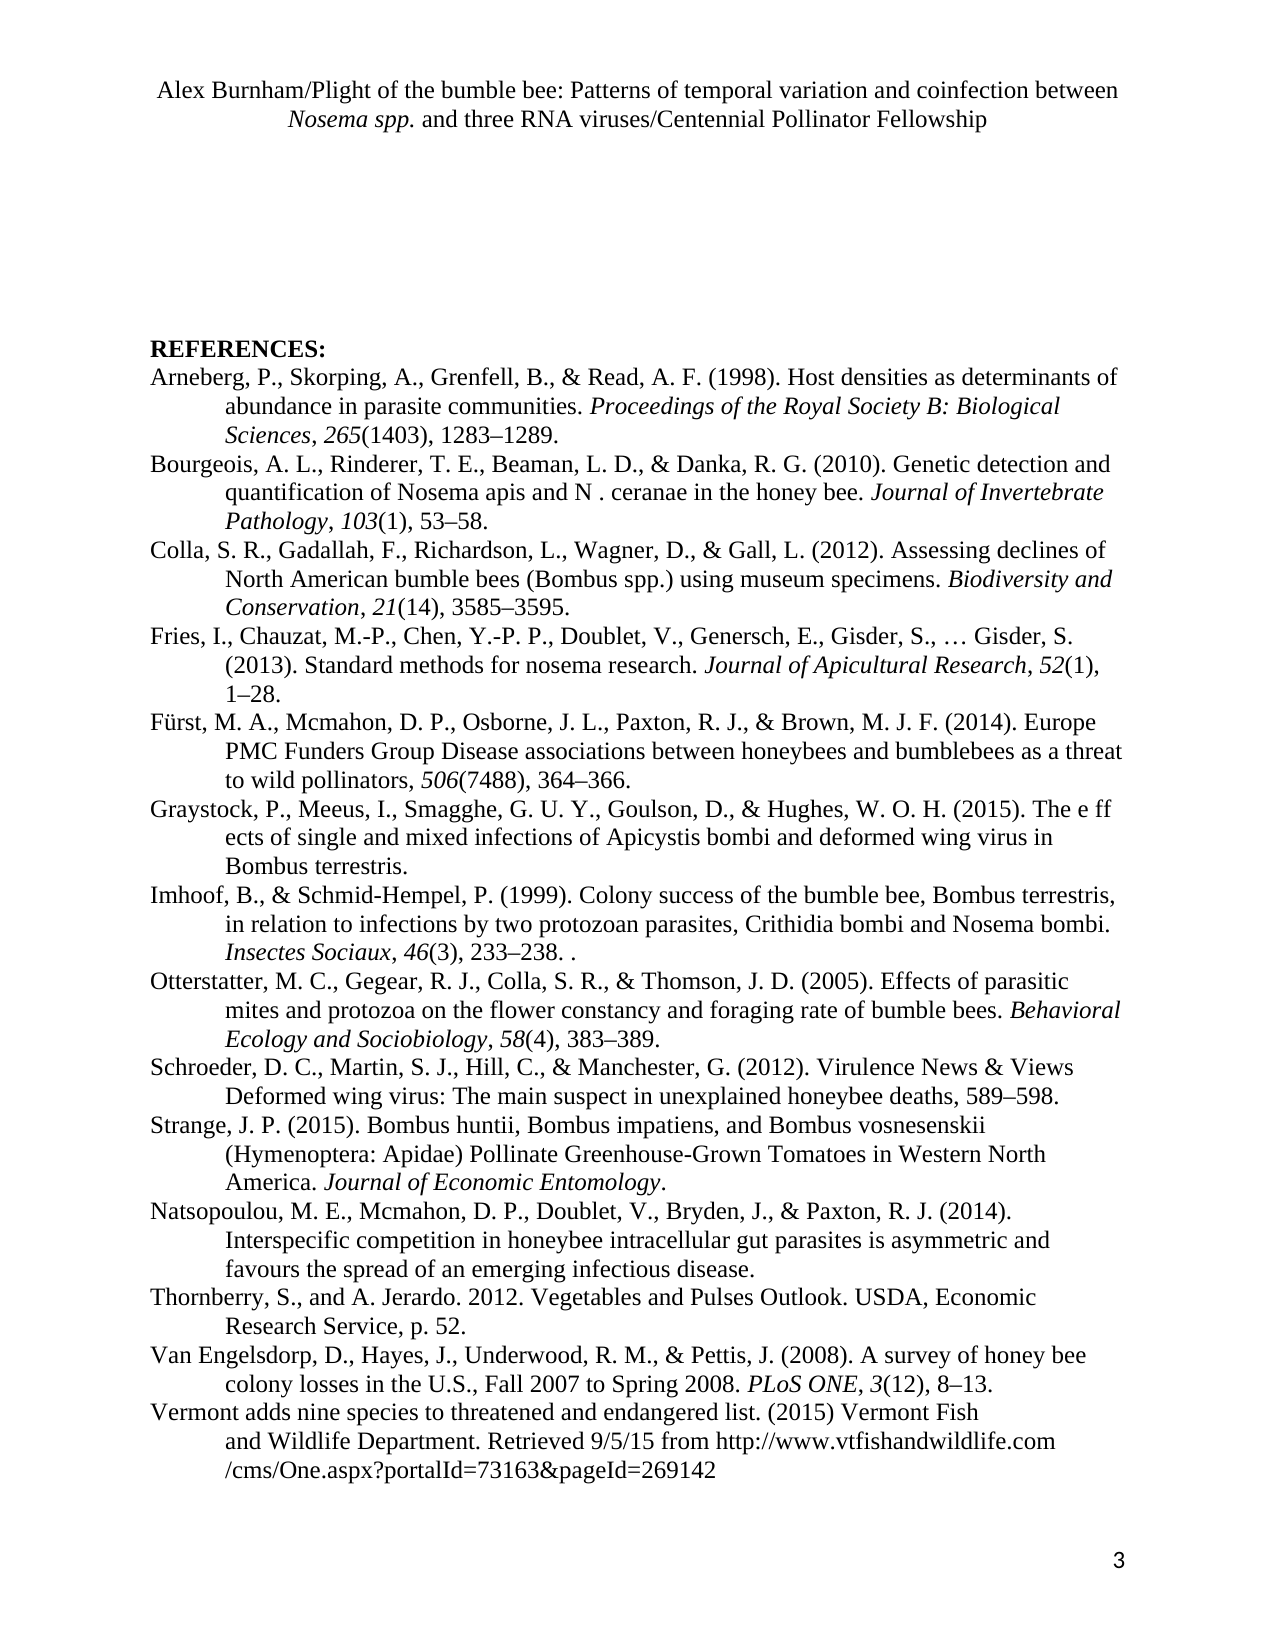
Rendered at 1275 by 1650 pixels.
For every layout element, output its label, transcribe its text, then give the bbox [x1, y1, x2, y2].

text Vermont adds nine species to threatened and endangered list. (2015) Vermont Fish [150, 1397, 1125, 1426]
text Arneberg, P., Skorping, A., Grenfell, B., & Read, A. F. (1998). Host densities as determinants of abundance in parasite communities. Proceedings of the Royal Society B: Biological Sciences, 265(1403), 1283–1289. [150, 362, 1125, 449]
text Schroeder, D. C., Martin, S. J., Hill, C., & Manchester, G. (2012). Virulence News & Views Deformed wing virus: The main suspect in unexplained honeybee deaths, 589–598. [150, 1052, 1125, 1110]
text Van Engelsdorp, D., Hayes, J., Underwood, R. M., & Pettis, J. (2008). A survey of honey bee colony losses in the U.S., Fall 2007 to Spring 2008. PLoS ONE, 3(12), 8–13. [150, 1340, 1125, 1397]
text Graystock, P., Meeus, I., Smagghe, G. U. Y., Goulson, D., & Hughes, W. O. H. (2015). The e ff ects of single and mixed infections of Apicystis bombi and deformed wing virus in Bombus terrestris. [150, 794, 1125, 880]
text and Wildlife Department. Retrieved 9/5/15 from http://www.vtfishandwildlife.com [225, 1426, 1125, 1455]
text Thornberry, S., and A. Jerardo. 2012. Vegetables and Pulses Outlook. USDA, Economic Research Service, p. 52. [150, 1282, 1125, 1340]
text Fries, I., Chauzat, M.-P., Chen, Y.-P. P., Doublet, V., Genersch, E., Gisder, S., … Gisder, S. (2013). Standard methods for nosema research. Journal of Apicultural Research, 52(1), 1–28. [150, 621, 1125, 707]
text Colla, S. R., Gadallah, F., Richardson, L., Wagner, D., & Gall, L. (2012). Assessing declines of North American bumble bees (Bombus spp.) using museum specimens. Biodiversity and Conservation, 21(14), 3585–3595. [150, 535, 1125, 621]
text Bourgeois, A. L., Rinderer, T. E., Beaman, L. D., & Danka, R. G. (2010). Genetic detection and quantification of Nosema apis and N . ceranae in the honey bee. Journal of Invertebrate Pathology, 103(1), 53–58. [150, 449, 1125, 535]
text REFERENCES: [150, 334, 1125, 362]
text /cms/One.aspx?portalId=73163&pageId=269142 [225, 1455, 1125, 1484]
text Natsopoulou, M. E., Mcmahon, D. P., Doublet, V., Bryden, J., & Paxton, R. J. (2014). Interspecific competition in honeybee intracellular gut parasites is asymmetric and favours the spread of an emerging infectious disease. [150, 1196, 1125, 1282]
text Fürst, M. A., Mcmahon, D. P., Osborne, J. L., Paxton, R. J., & Brown, M. J. F. (2014). Europe PMC Funders Group Disease associations between honeybees and bumblebees as a threat to wild pollinators, 506(7488), 364–366. [150, 707, 1125, 794]
text Otterstatter, M. C., Gegear, R. J., Colla, S. R., & Thomson, J. D. (2005). Effects of parasitic mites and protozoa on the flower constancy and foraging rate of bumble bees. Behavioral Ecology and Sociobiology, 58(4), 383–389. [150, 966, 1125, 1052]
text Strange, J. P. (2015). Bombus huntii, Bombus impatiens, and Bombus vosnesenskii (Hymenoptera: Apidae) Pollinate Greenhouse-Grown Tomatoes in Western North America. Journal of Economic Entomology. [150, 1110, 1125, 1196]
text Imhoof, B., & Schmid-Hempel, P. (1999). Colony success of the bumble bee, Bombus terrestris, in relation to infections by two protozoan parasites, Crithidia bombi and Nosema bombi. Insectes Sociaux, 46(3), 233–238. . [150, 880, 1125, 966]
